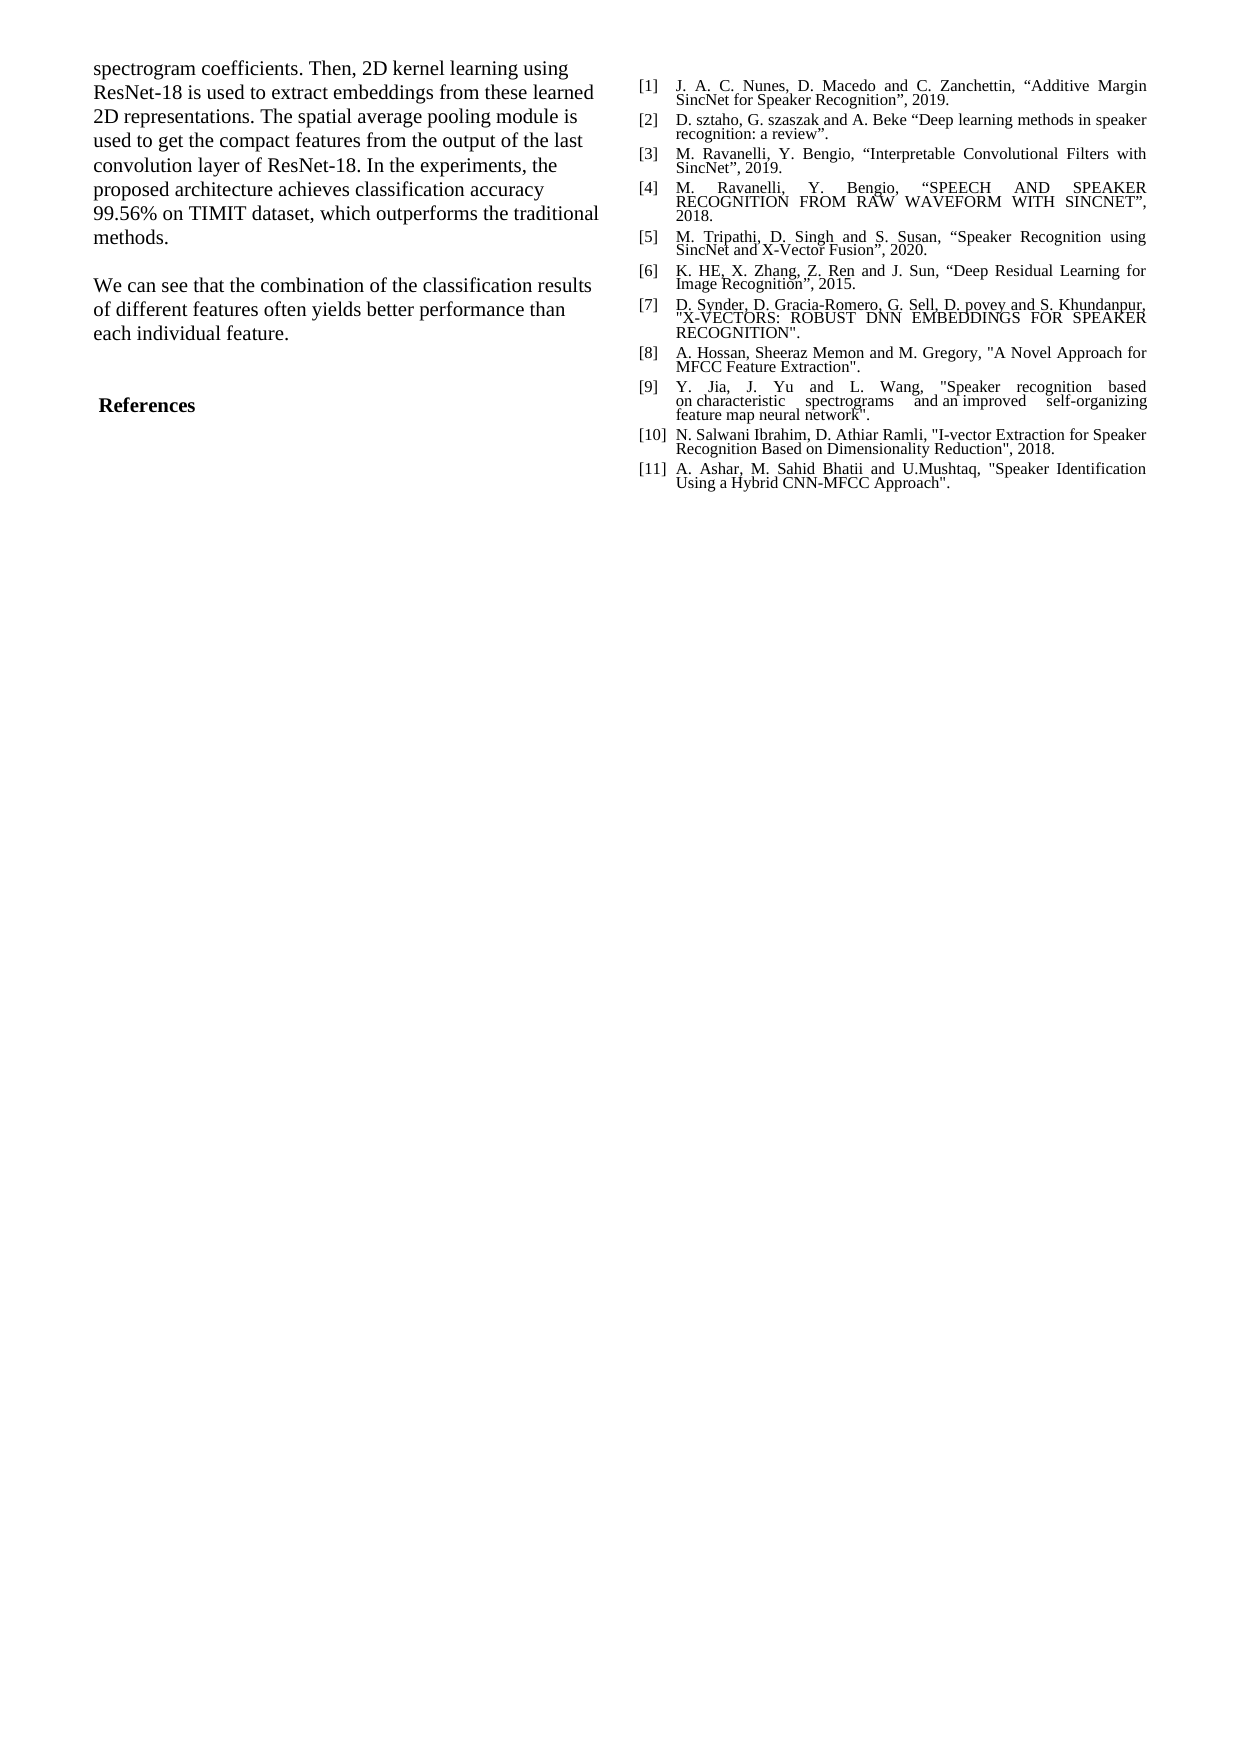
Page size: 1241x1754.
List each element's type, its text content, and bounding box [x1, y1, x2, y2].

list K. HE, X. Zhang, Z. Ren and J. Sun, “Deep Residual Learning for Image Recognition”, 2015. [639, 264, 1147, 293]
list Y. Jia, J. Yu and L. Wang, "Speaker recognition based on characteristic spectrograms and an improved self-organizing feature map neural network". [639, 381, 1147, 424]
text We can see that the combination of the classification results of different features often yields better performance than each individual feature. [93, 273, 601, 345]
list J. A. C. Nunes, D. Macedo and C. Zanchettin, “Additive Margin SincNet for Speaker Recognition”, 2019. [639, 80, 1147, 109]
text References [93, 393, 601, 417]
list M. Ravanelli, Y. Bengio, “Interpretable Convolutional Filters with SincNet”, 2019. [639, 148, 1147, 177]
list M. Tripathi, D. Singh and S. Susan, “Speaker Recognition using SincNet and X-Vector Fusion”, 2020. [639, 231, 1147, 259]
list D. Synder, D. Gracia-Romero, G. Sell, D. povey and S. Khundanpur, "X-VECTORS: ROBUST DNN EMBEDDINGS FOR SPEAKER RECOGNITION". [639, 298, 1147, 342]
list D. sztaho, G. szaszak and A. Beke “Deep learning methods in speaker recognition: a review”. [639, 114, 1147, 143]
list M. Ravanelli, Y. Bengio, “SPEECH AND SPEAKER RECOGNITION FROM RAW WAVEFORM WITH SINCNET”, 2018. [639, 182, 1147, 225]
list A. Ashar, M. Sahid Bhatii and U.Mushtaq, "Speaker Identification Using a Hybrid CNN-MFCC Approach". [639, 463, 1147, 492]
list N. Salwani Ibrahim, D. Athiar Ramli, "I-vector Extraction for Speaker Recognition Based on Dimensionality Reduction", 2018. [639, 429, 1147, 458]
list A. Hossan, Sheeraz Memon and M. Gregory, "A Novel Approach for MFCC Feature Extraction". [639, 347, 1147, 376]
